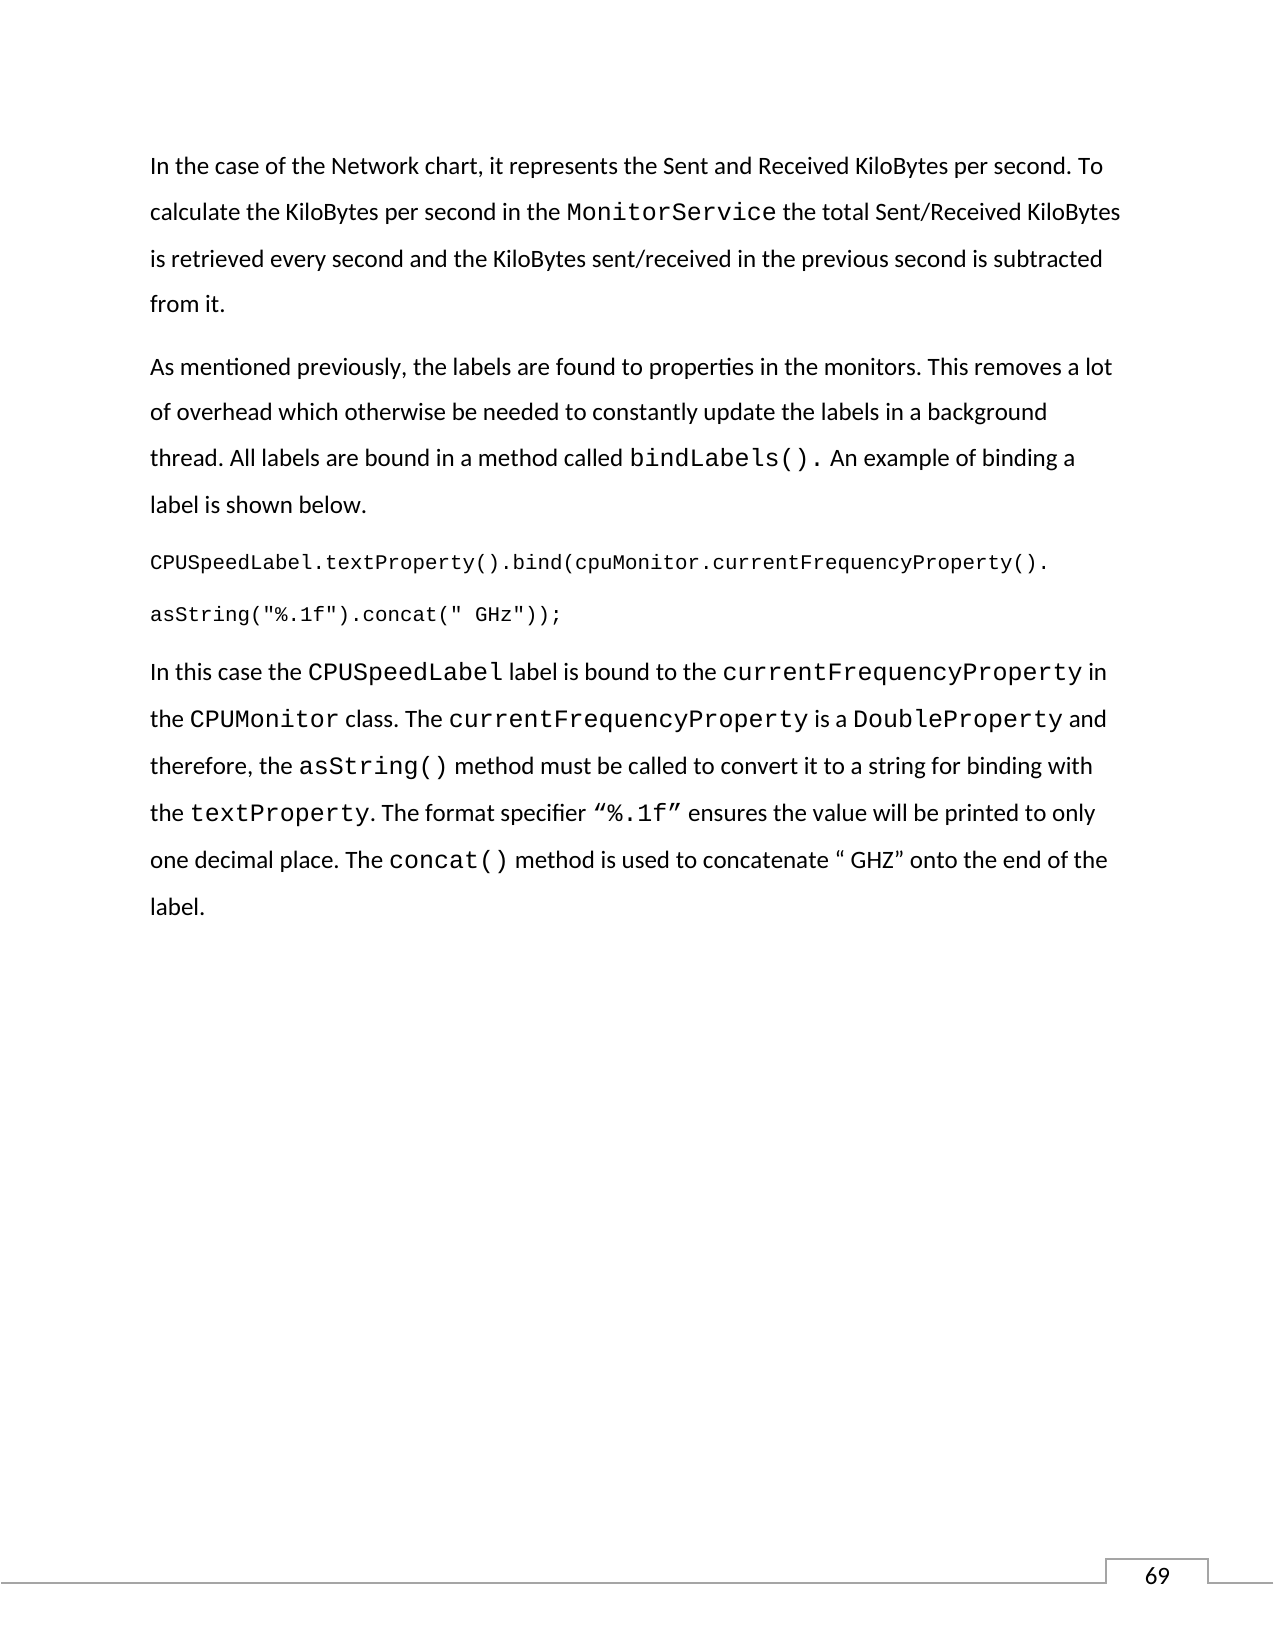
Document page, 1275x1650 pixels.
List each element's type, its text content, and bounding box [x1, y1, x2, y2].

text In the case of the Network chart, it represents the Sent and Received KiloBytes per second. To calculate the KiloBytes per second in the MonitorService the total Sent/Received KiloBytes is retrieved every second and the KiloBytes sent/received in the previous second is subtracted from it. [150, 150, 1125, 319]
text asString("%.1f").concat(" GHz")); [150, 604, 1125, 627]
text As mentioned previously, the labels are found to properties in the monitors. This removes a lot of overhead which otherwise be needed to constantly update the labels in a background thread. All labels are bound in a method called bindLabels(). An example of binding a label is shown below. [150, 351, 1125, 520]
text In this case the CPUSpeedLabel label is bound to the currentFrequencyProperty in the CPUMonitor class. The currentFrequencyProperty is a DoubleProperty and therefore, the asString() method must be called to convert it to a string for binding with the textProperty. The format specifier “%.1f” ensures the value will be printed to only one decimal place. The concat() method is used to concatenate “ GHZ” onto the end of the label. [150, 656, 1125, 921]
text CPUSpeedLabel.textProperty().bind(cpuMonitor.currentFrequencyProperty(). [150, 552, 1125, 575]
